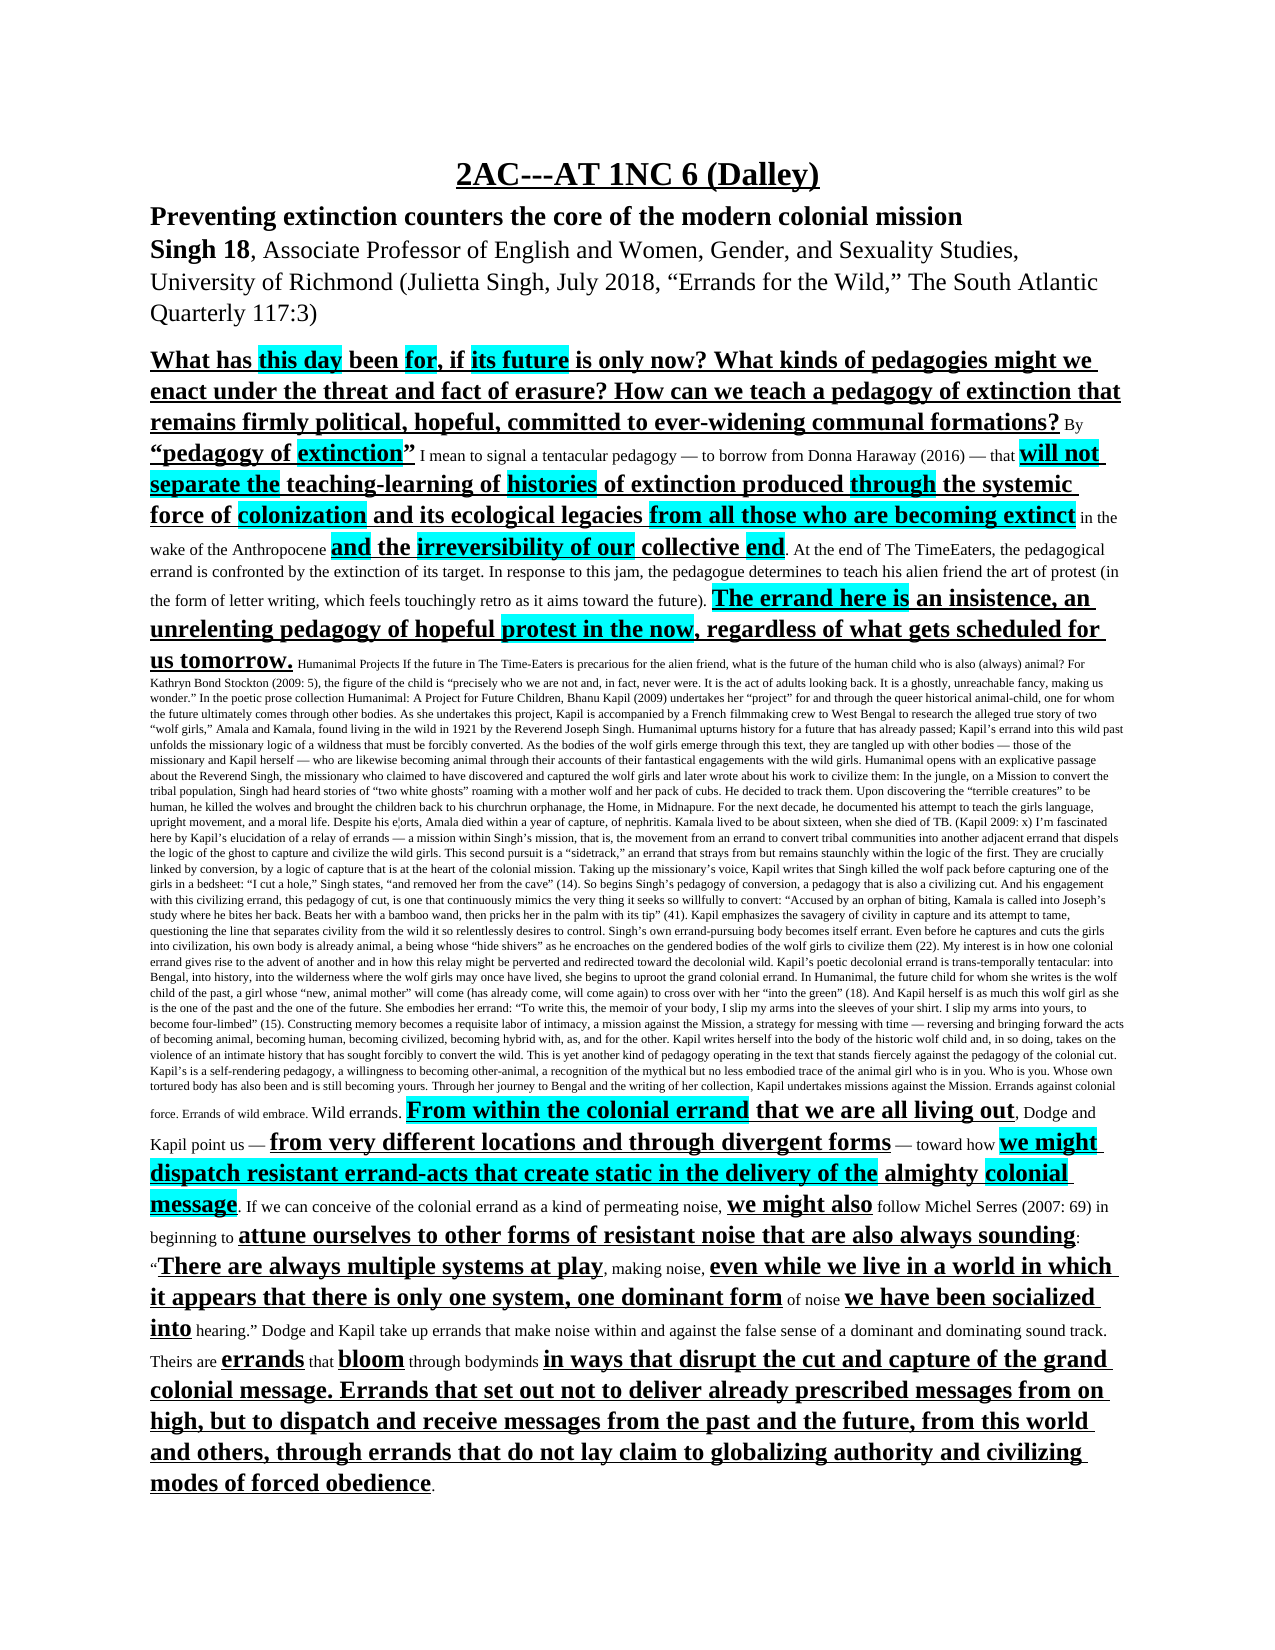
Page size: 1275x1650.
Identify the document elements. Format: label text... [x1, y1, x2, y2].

text Singh 18, Associate Professor of English and Women, Gender, and Sexuality Studies, University of Richmond (Julietta Singh, July 2018, “Errands for the Wild,” The South Atlantic Quarterly 117:3) [150, 233, 1125, 326]
text What has this day been for, if its future is only now? What kinds of pedagogies might we enact under the threat and fact of erasure? How can we teach a pedagogy of extinction that remains firmly political, hopeful, committed to ever-widening communal formations? By “pedagogy of extinction” I mean to signal a tentacular pedagogy — to borrow from Donna Haraway (2016) — that will not separate the teaching-learning of histories of extinction produced through the systemic force of colonization and its ecological legacies from all those who are becoming extinct in the wake of the Anthropocene and the irreversibility of our collective end. At the end of The TimeEaters, the pedagogical errand is confronted by the extinction of its target. In response to this jam, the pedagogue determines to teach his alien friend the art of protest (in the form of letter writing, which feels touchingly retro as it aims toward the future). The errand here is an insistence, an unrelenting pedagogy of hopeful protest in the now, regardless of what gets scheduled for us tomorrow. Humanimal Projects If the future in The Time-Eaters is precarious for the alien friend, what is the future of the human child who is also (always) animal? For Kathryn Bond Stockton (2009: 5), the figure of the child is “precisely who we are not and, in fact, never were. It is the act of adults looking back. It is a ghostly, unreachable fancy, making us wonder.” In the poetic prose collection Humanimal: A Project for Future Children, Bhanu Kapil (2009) undertakes her “project” for and through the queer historical animal-child, one for whom the future ultimately comes through other bodies. As she undertakes this project, Kapil is accompanied by a French filmmaking crew to West Bengal to research the alleged true story of two “wolf girls,” Amala and Kamala, found living in the wild in 1921 by the Reverend Joseph Singh. Humanimal upturns history for a future that has already passed; Kapil’s errand into this wild past unfolds the missionary logic of a wildness that must be forcibly converted. As the bodies of the wolf girls emerge through this text, they are tangled up with other bodies — those of the missionary and Kapil herself — who are likewise becoming animal through their accounts of their fantastical engagements with the wild girls. Humanimal opens with an explicative passage about the Reverend Singh, the missionary who claimed to have discovered and captured the wolf girls and later wrote about his work to civilize them: In the jungle, on a Mission to convert the tribal population, Singh had heard stories of “two white ghosts” roaming with a mother wolf and her pack of cubs. He decided to track them. Upon discovering the “terrible creatures” to be human, he killed the wolves and brought the children back to his churchrun orphanage, the Home, in Midnapure. For the next decade, he documented his attempt to teach the girls language, upright movement, and a moral life. Despite his e¦orts, Amala died within a year of capture, of nephritis. Kamala lived to be about sixteen, when she died of TB. (Kapil 2009: x) I’m fascinated here by Kapil’s elucidation of a relay of errands — a mission within Singh’s mission, that is, the movement from an errand to convert tribal communities into another adjacent errand that dispels the logic of the ghost to capture and civilize the wild girls. This second pursuit is a “sidetrack,” an errand that strays from but remains staunchly within the logic of the first. They are crucially linked by conversion, by a logic of capture that is at the heart of the colonial mission. Taking up the missionary’s voice, Kapil writes that Singh killed the wolf pack before capturing one of the girls in a bedsheet: “I cut a hole,” Singh states, “and removed her from the cave” (14). So begins Singh’s pedagogy of conversion, a pedagogy that is also a civilizing cut. And his engagement with this civilizing errand, this pedagogy of cut, is one that continuously mimics the very thing it seeks so willfully to convert: “Accused by an orphan of biting, Kamala is called into Joseph’s study where he bites her back. Beats her with a bamboo wand, then pricks her in the palm with its tip” (41). Kapil emphasizes the savagery of civility in capture and its attempt to tame, questioning the line that separates civility from the wild it so relentlessly desires to control. Singh’s own errand-pursuing body becomes itself errant. Even before he captures and cuts the girls into civilization, his own body is already animal, a being whose “hide shivers” as he encroaches on the gendered bodies of the wolf girls to civilize them (22). My interest is in how one colonial errand gives rise to the advent of another and in how this relay might be perverted and redirected toward the decolonial wild. Kapil’s poetic decolonial errand is trans-temporally tentacular: into Bengal, into history, into the wilderness where the wolf girls may once have lived, she begins to uproot the grand colonial errand. In Humanimal, the future child for whom she writes is the wolf child of the past, a girl whose “new, animal mother” will come (has already come, will come again) to cross over with her “into the green” (18). And Kapil herself is as much this wolf girl as she is the one of the past and the one of the future. She embodies her errand: “To write this, the memoir of your body, I slip my arms into the sleeves of your shirt. I slip my arms into yours, to become four-limbed” (15). Constructing memory becomes a requisite labor of intimacy, a mission against the Mission, a strategy for messing with time — reversing and bringing forward the acts of becoming animal, becoming human, becoming civilized, becoming hybrid with, as, and for the other. Kapil writes herself into the body of the historic wolf child and, in so doing, takes on the violence of an intimate history that has sought forcibly to convert the wild. This is yet another kind of pedagogy operating in the text that stands fiercely against the pedagogy of the colonial cut. Kapil’s is a self-rendering pedagogy, a willingness to becoming other-animal, a recognition of the mythical but no less embodied trace of the animal girl who is in you. Who is you. Whose own tortured body has also been and is still becoming yours. Through her journey to Bengal and the writing of her collection, Kapil undertakes missions against the Mission. Errands against colonial force. Errands of wild embrace. Wild errands. From within the colonial errand that we are all living out, Dodge and Kapil point us — from very different locations and through divergent forms — toward how we might dispatch resistant errand-acts that create static in the delivery of the almighty colonial message. If we can conceive of the colonial errand as a kind of permeating noise, we might also follow Michel Serres (2007: 69) in beginning to attune ourselves to other forms of resistant noise that are also always sounding: “There are always multiple systems at play, making noise, even while we live in a world in which it appears that there is only one system, one dominant form of noise we have been socialized into hearing.” Dodge and Kapil take up errands that make noise within and against the false sense of a dominant and dominating sound track. Theirs are errands that bloom through bodyminds in ways that disrupt the cut and capture of the grand colonial message. Errands that set out not to deliver already prescribed messages from on high, but to dispatch and receive messages from the past and the future, from this world and others, through errands that do not lay claim to globalizing authority and civilizing modes of forced obedience. [150, 345, 1125, 1497]
subtitle 2AC---AT 1NC 6 (Dalley) [150, 154, 1125, 192]
subtitle Preventing extinction counters the core of the modern colonial mission [150, 200, 1125, 231]
